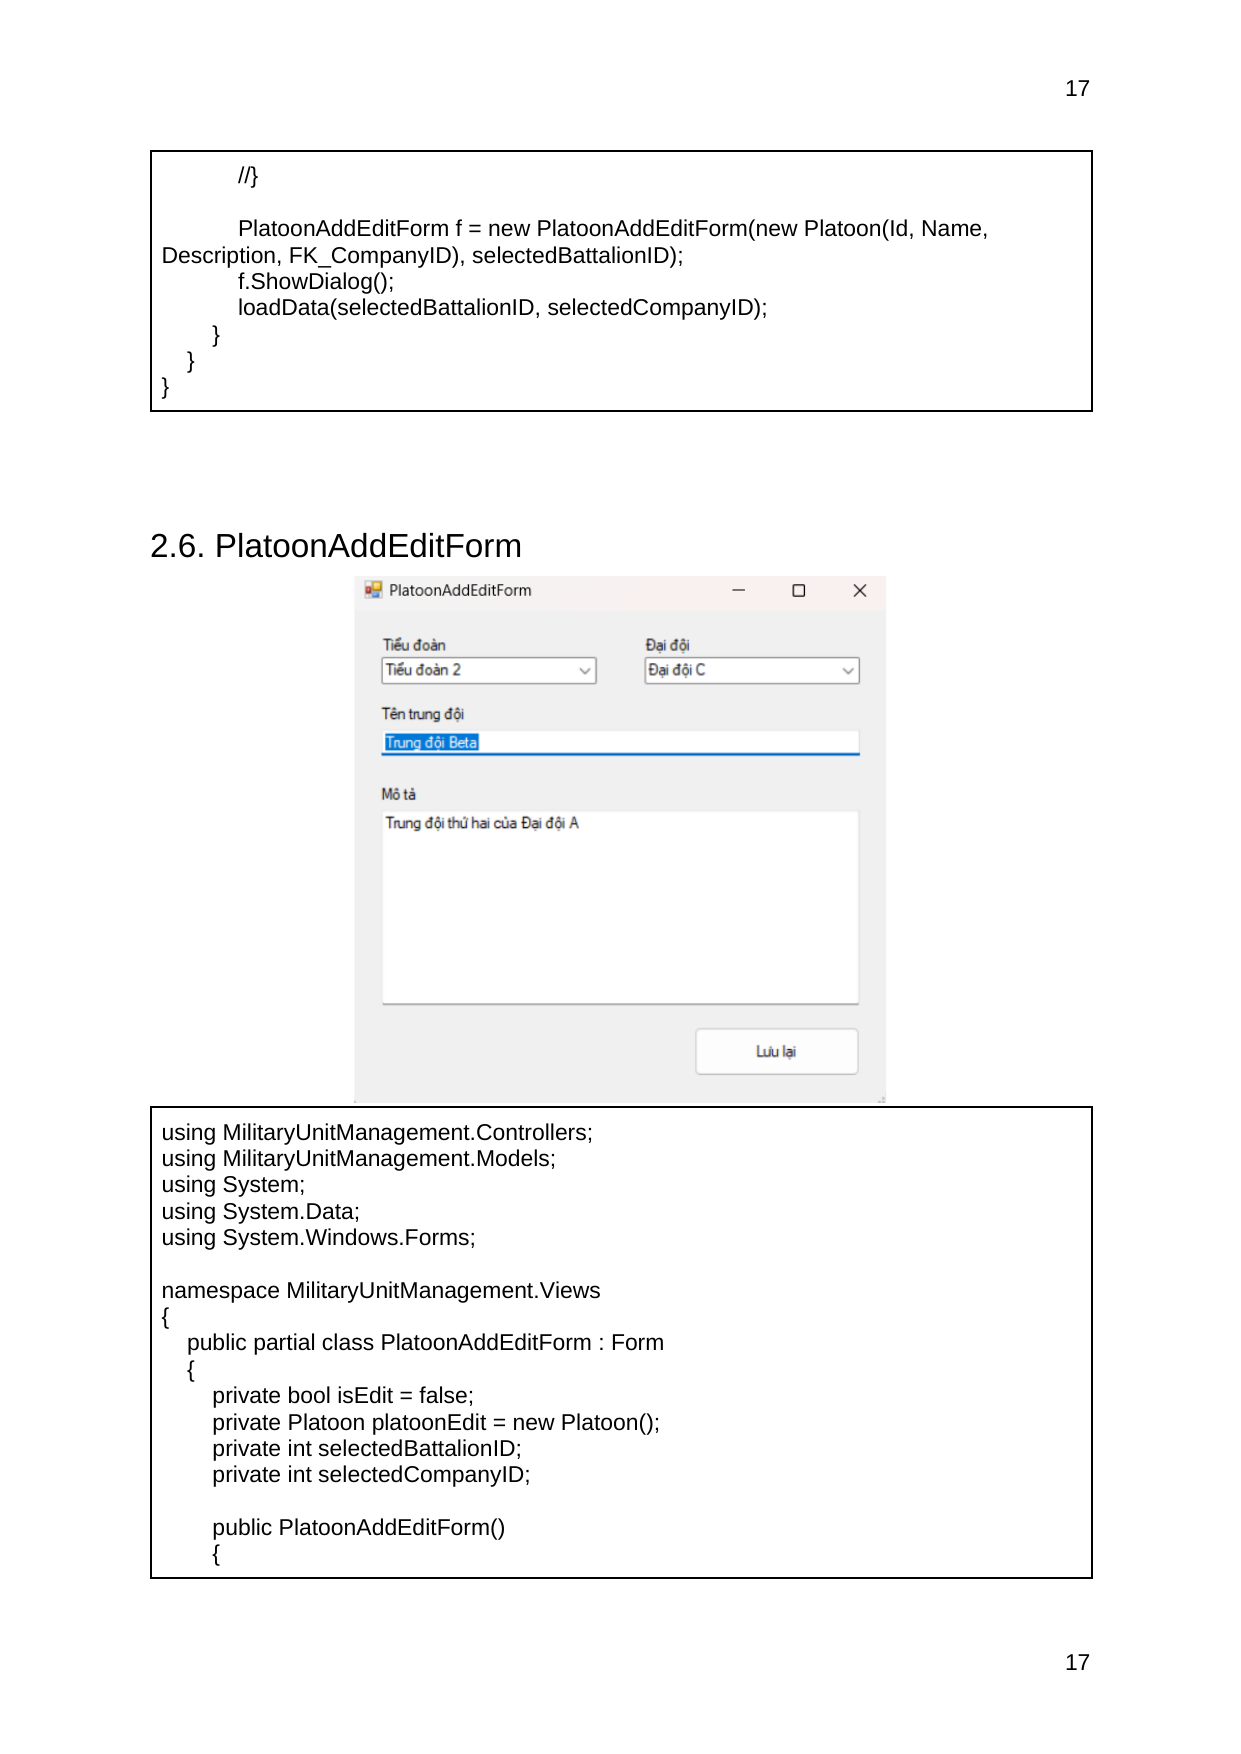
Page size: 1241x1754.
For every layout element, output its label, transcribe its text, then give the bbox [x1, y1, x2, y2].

picture [354, 576, 887, 1103]
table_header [152, 1108, 1091, 1577]
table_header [152, 152, 1091, 410]
subtitle 2.6. PlatoonAddEditForm [150, 526, 1090, 564]
